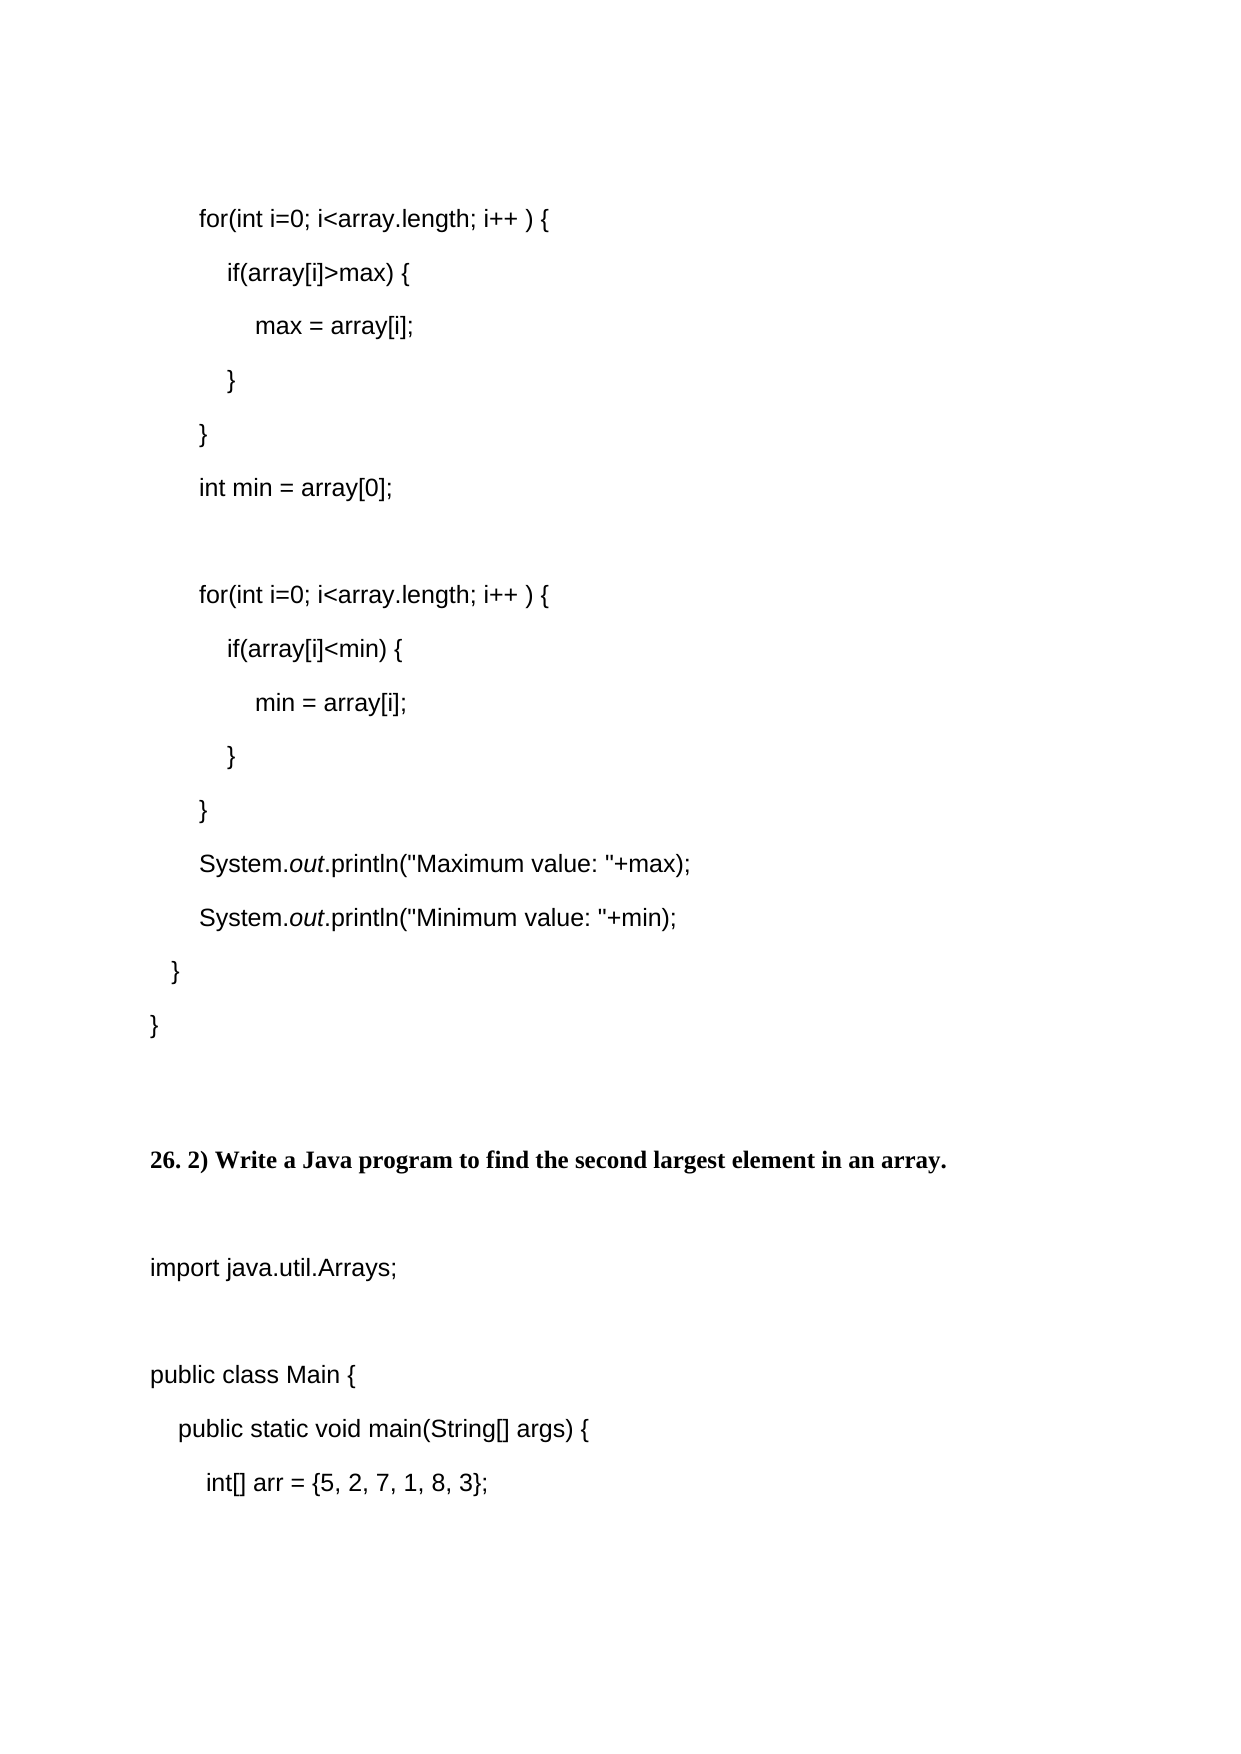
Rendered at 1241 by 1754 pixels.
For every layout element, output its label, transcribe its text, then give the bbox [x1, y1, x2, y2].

text 26. 2) Write a Java program to find the second largest element in an array. [150, 1146, 1090, 1174]
text } [150, 741, 1090, 770]
text min = array[i]; [150, 687, 1090, 716]
text for(int i=0; i<array.length; i++ ) { [150, 204, 1090, 232]
text } [150, 1010, 1090, 1039]
text int min = array[0]; [150, 472, 1090, 501]
text public class Main { [150, 1361, 1090, 1389]
text import java.util.Arrays; [150, 1253, 1090, 1282]
text max = array[i]; [150, 311, 1090, 340]
text } [150, 419, 1090, 447]
text public static void main(String[] args) { [150, 1414, 1090, 1443]
text for(int i=0; i<array.length; i++ ) { [150, 580, 1090, 609]
text if(array[i]<min) { [150, 634, 1090, 662]
text System.out.println("Maximum value: "+max); [150, 849, 1090, 877]
text } [150, 956, 1090, 985]
text } [150, 795, 1090, 824]
text System.out.println("Minimum value: "+min); [150, 902, 1090, 931]
text if(array[i]>max) { [150, 257, 1090, 286]
text int[] arr = {5, 2, 7, 1, 8, 3}; [150, 1468, 1090, 1497]
text } [150, 365, 1090, 394]
